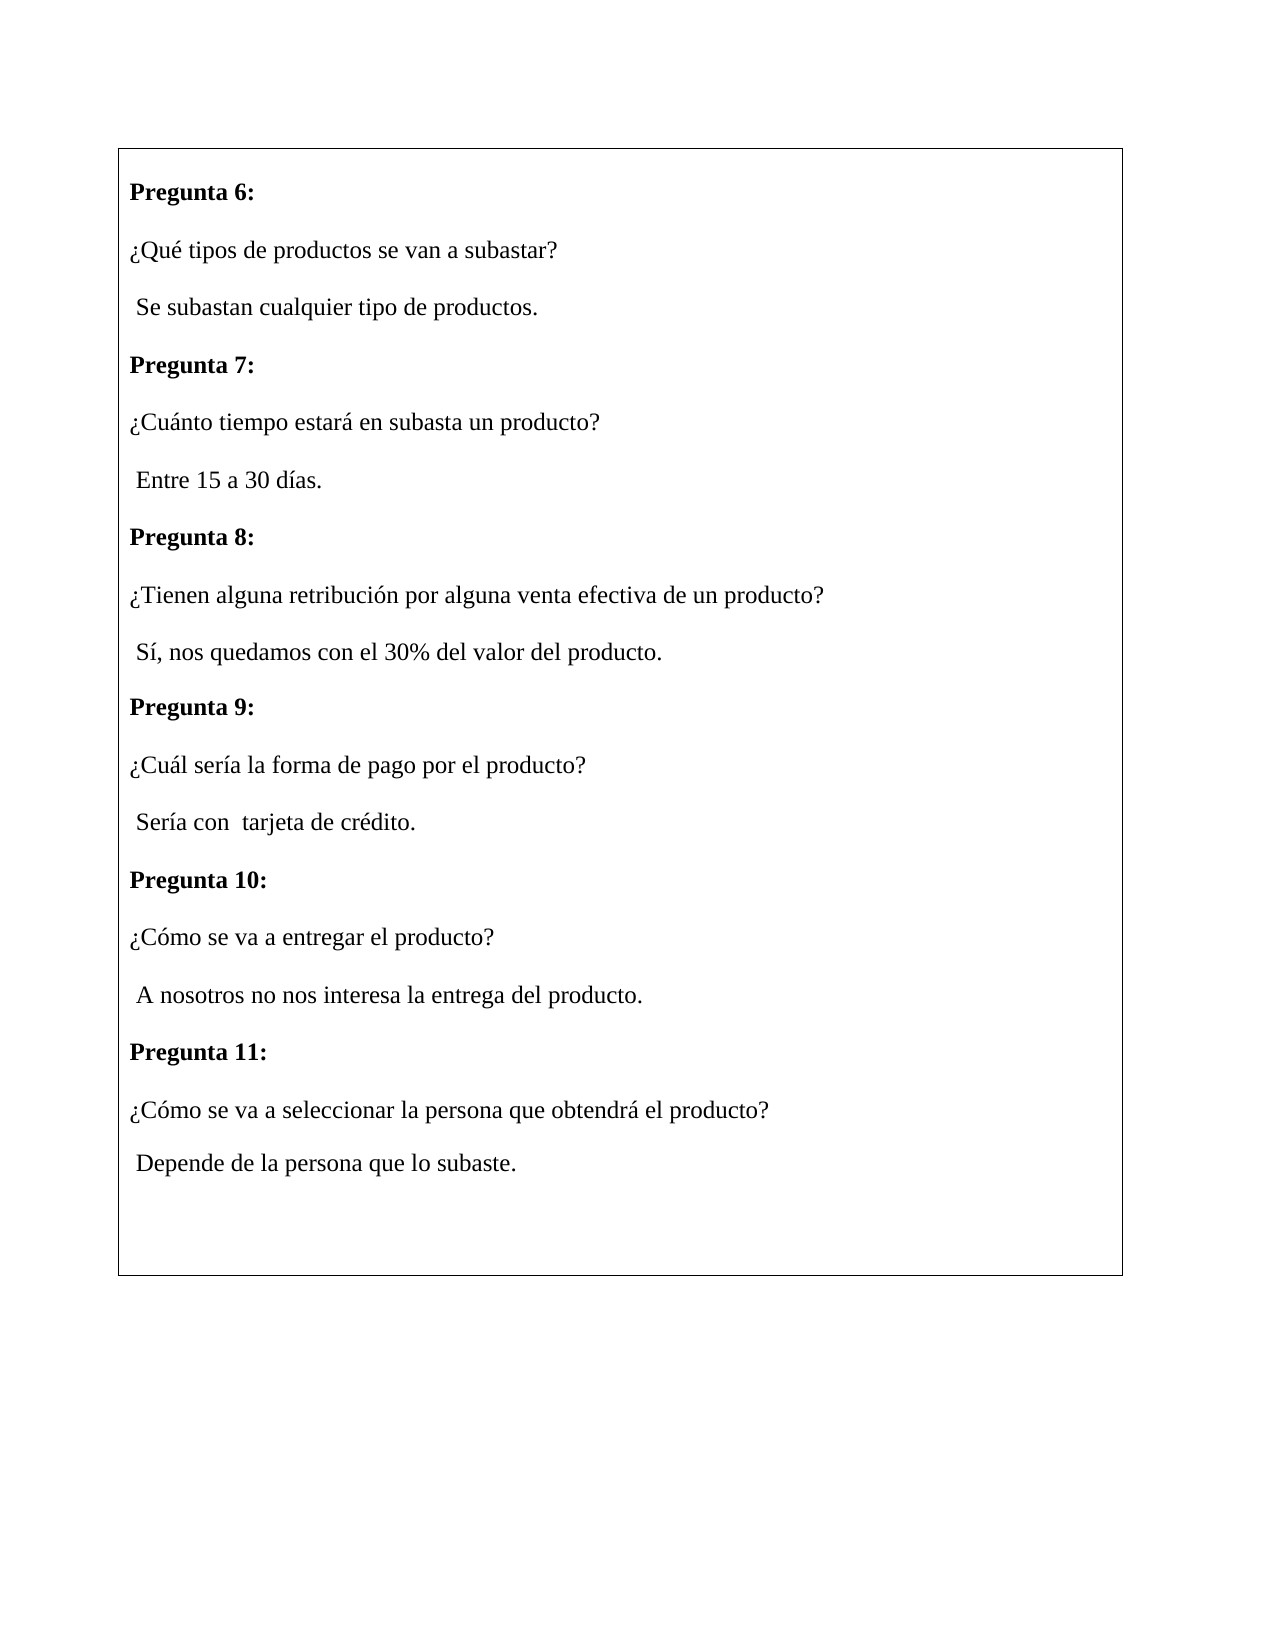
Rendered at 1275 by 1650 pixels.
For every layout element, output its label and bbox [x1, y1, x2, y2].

table_cell [119, 149, 1122, 1275]
